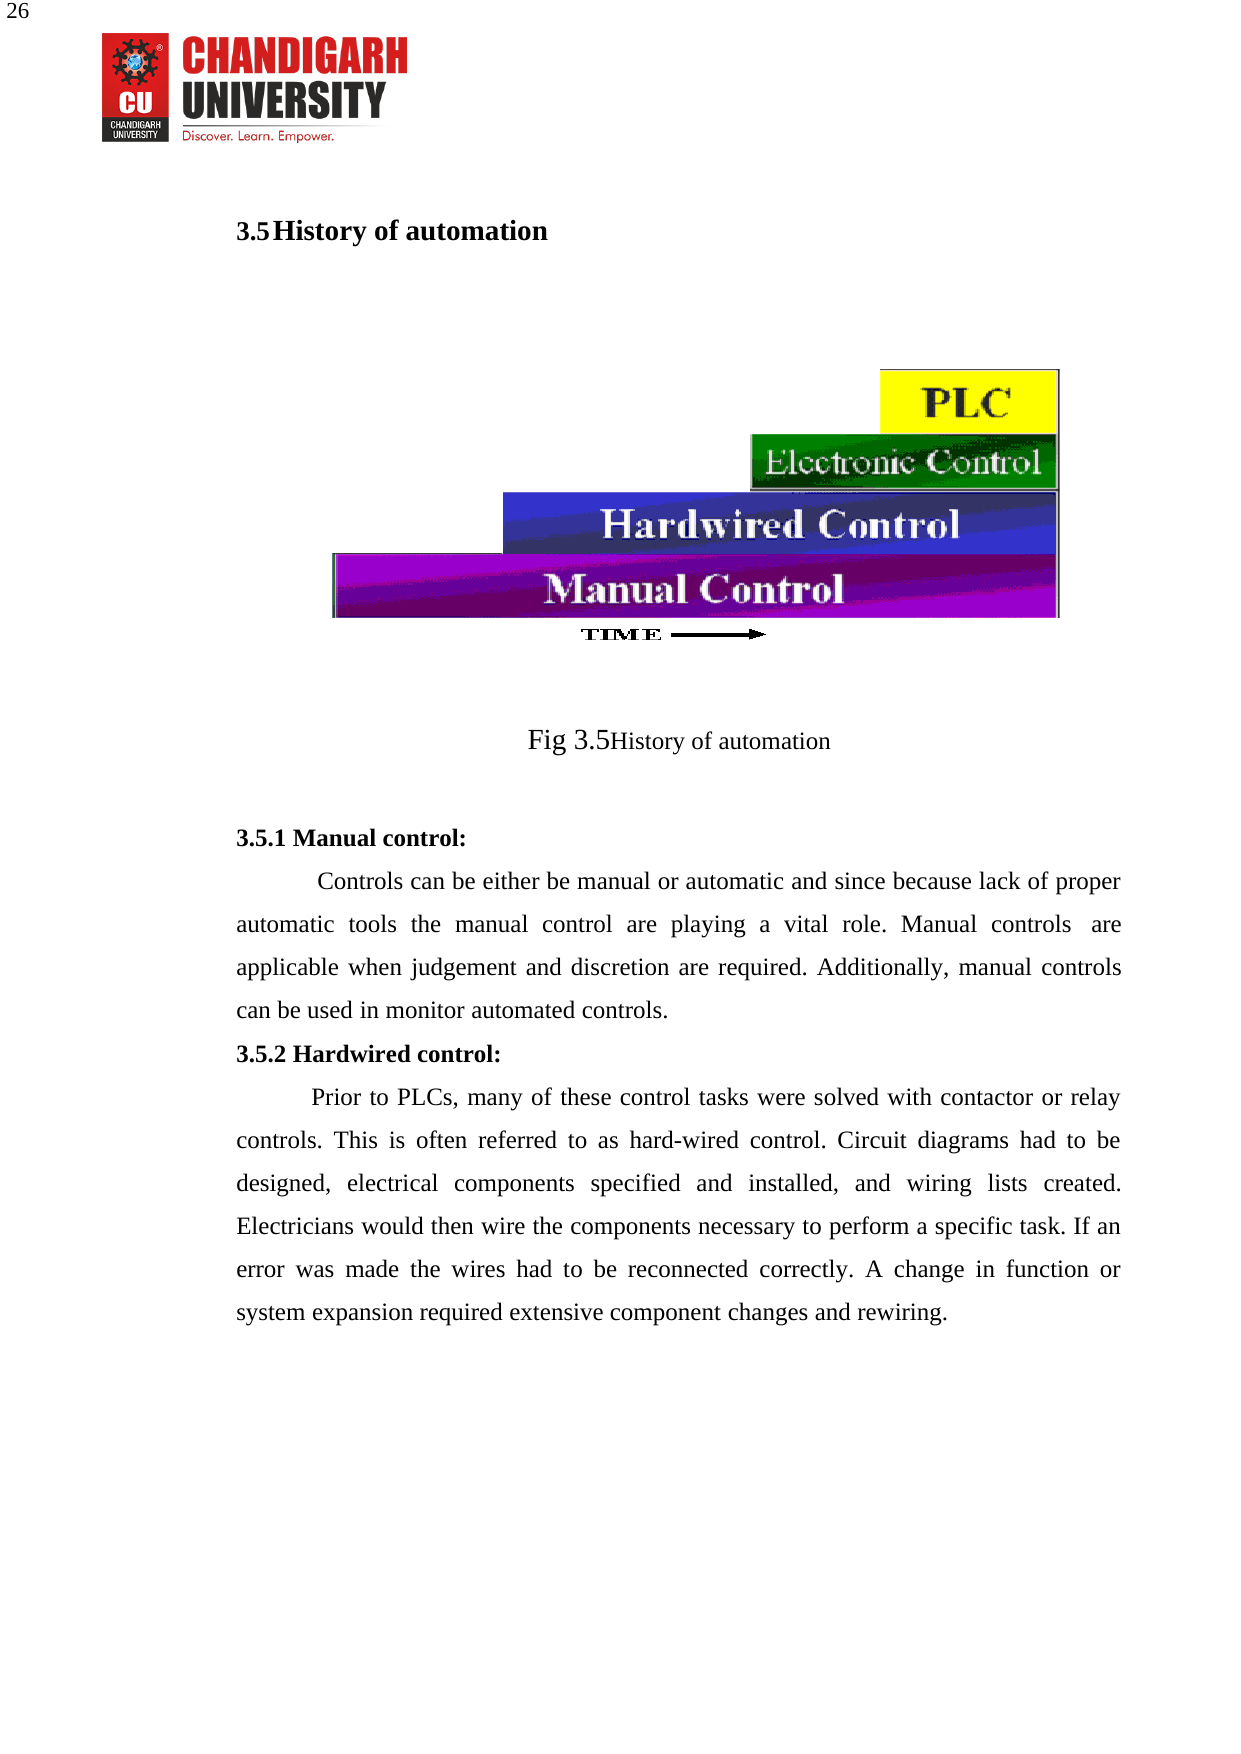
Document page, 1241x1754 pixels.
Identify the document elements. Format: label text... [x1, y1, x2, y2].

subtitle Manual control: [236, 823, 1180, 852]
text Prior to PLCs, many of these control tasks were solved with contactor or relay controls. This is often referred to as hard-wired control. Circuit diagrams had to be designed, electrical components specified and installed, and wiring lists created. Electricians would then wire the components necessary to perform a specific task. If an error was made the wires had to be reconnected correctly. A change in function or system expansion required extensive component changes and rewiring. [236, 1082, 1122, 1326]
text Controls can be either be manual or automatic and since because lack of proper automatic tools the manual control are playing a vital role. Manual controls are applicable when judgement and discretion are required. Additionally, manual controls can be used in monitor automated controls. [236, 866, 1122, 1024]
picture [332, 369, 1060, 640]
text Fig 3.5History of automation [483, 722, 875, 756]
picture [102, 33, 407, 143]
subtitle History of automation [236, 213, 1180, 247]
subtitle Hardwired control: [236, 1039, 1180, 1067]
